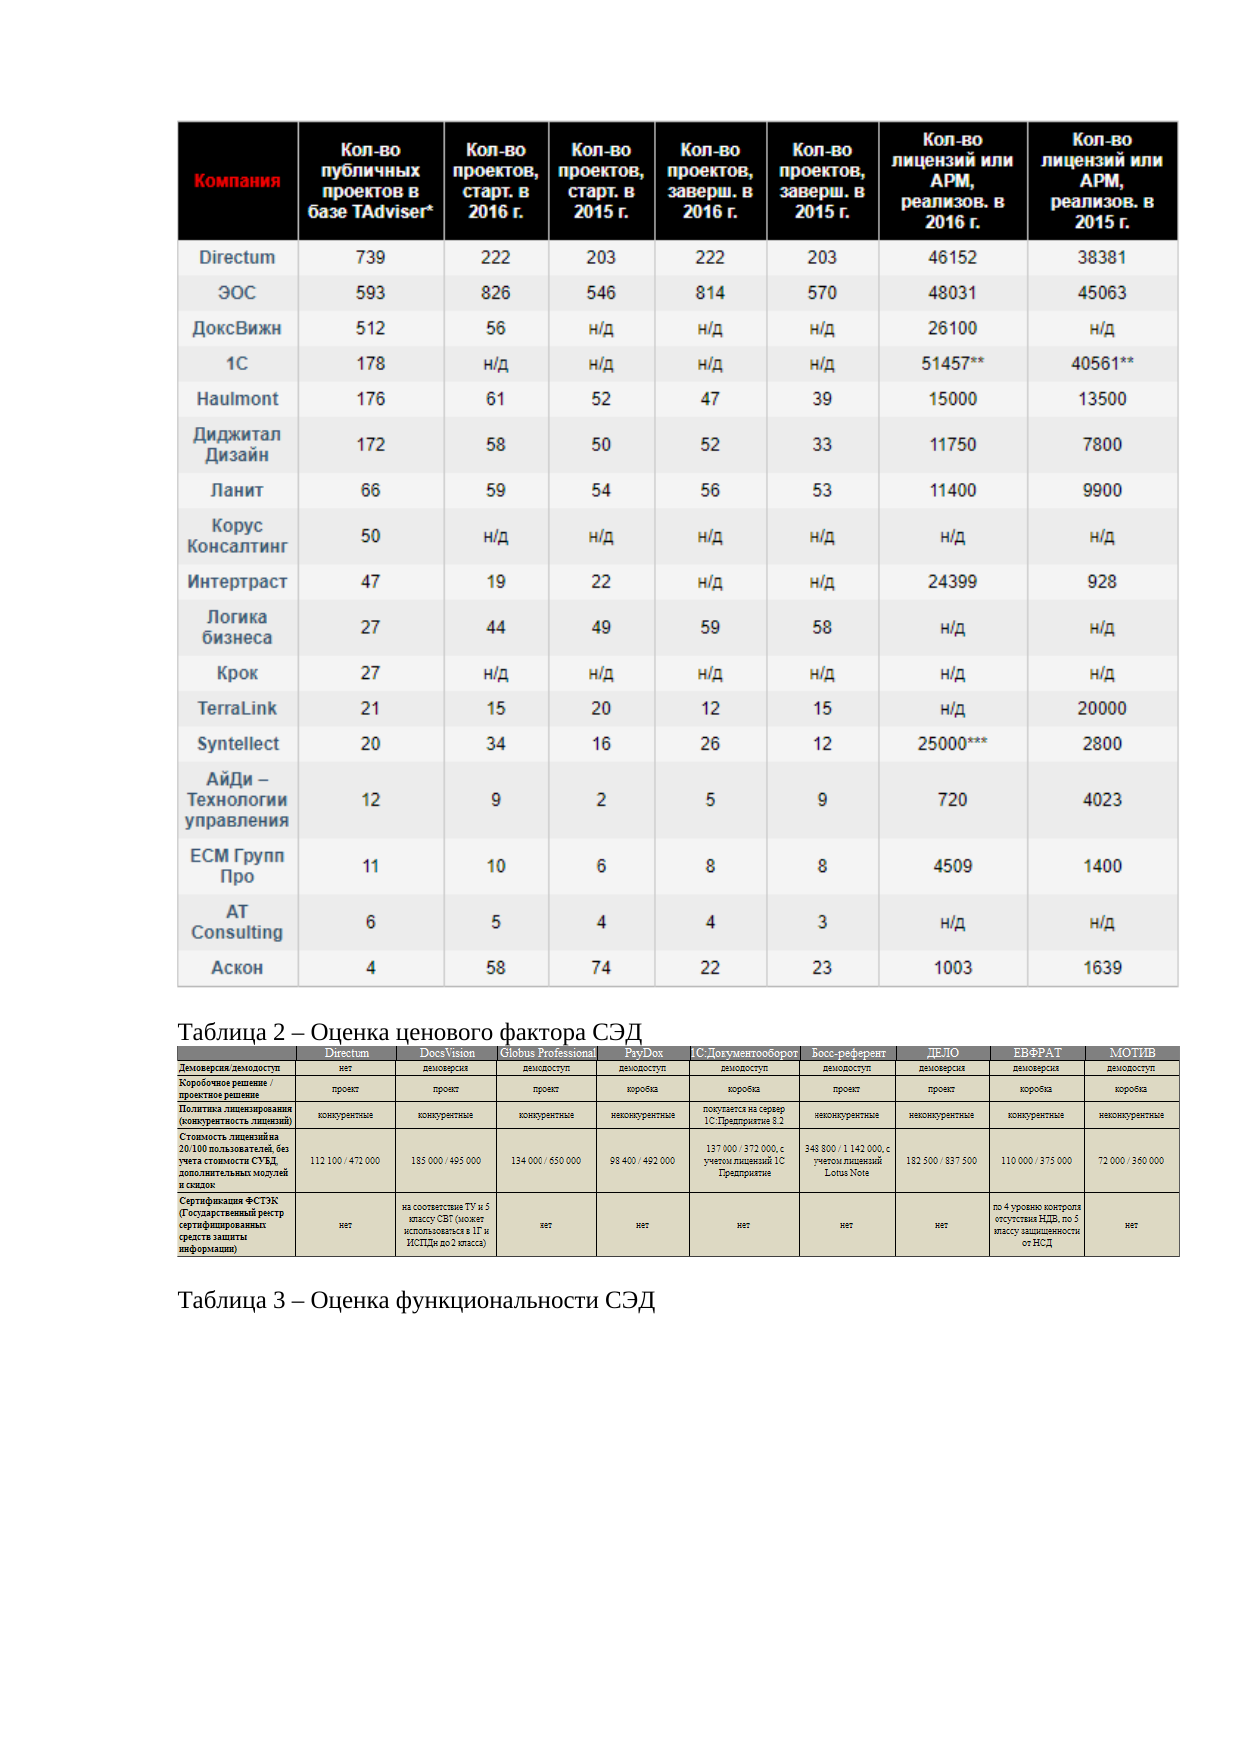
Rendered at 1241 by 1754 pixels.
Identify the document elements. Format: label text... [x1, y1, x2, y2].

text Таблица 2 – Оценка ценового фактора СЭД [177, 1017, 1152, 1046]
picture [177, 118, 1182, 989]
picture [177, 1046, 1180, 1257]
text Таблица 3 – Оценка функциональности СЭД [177, 1286, 1152, 1314]
